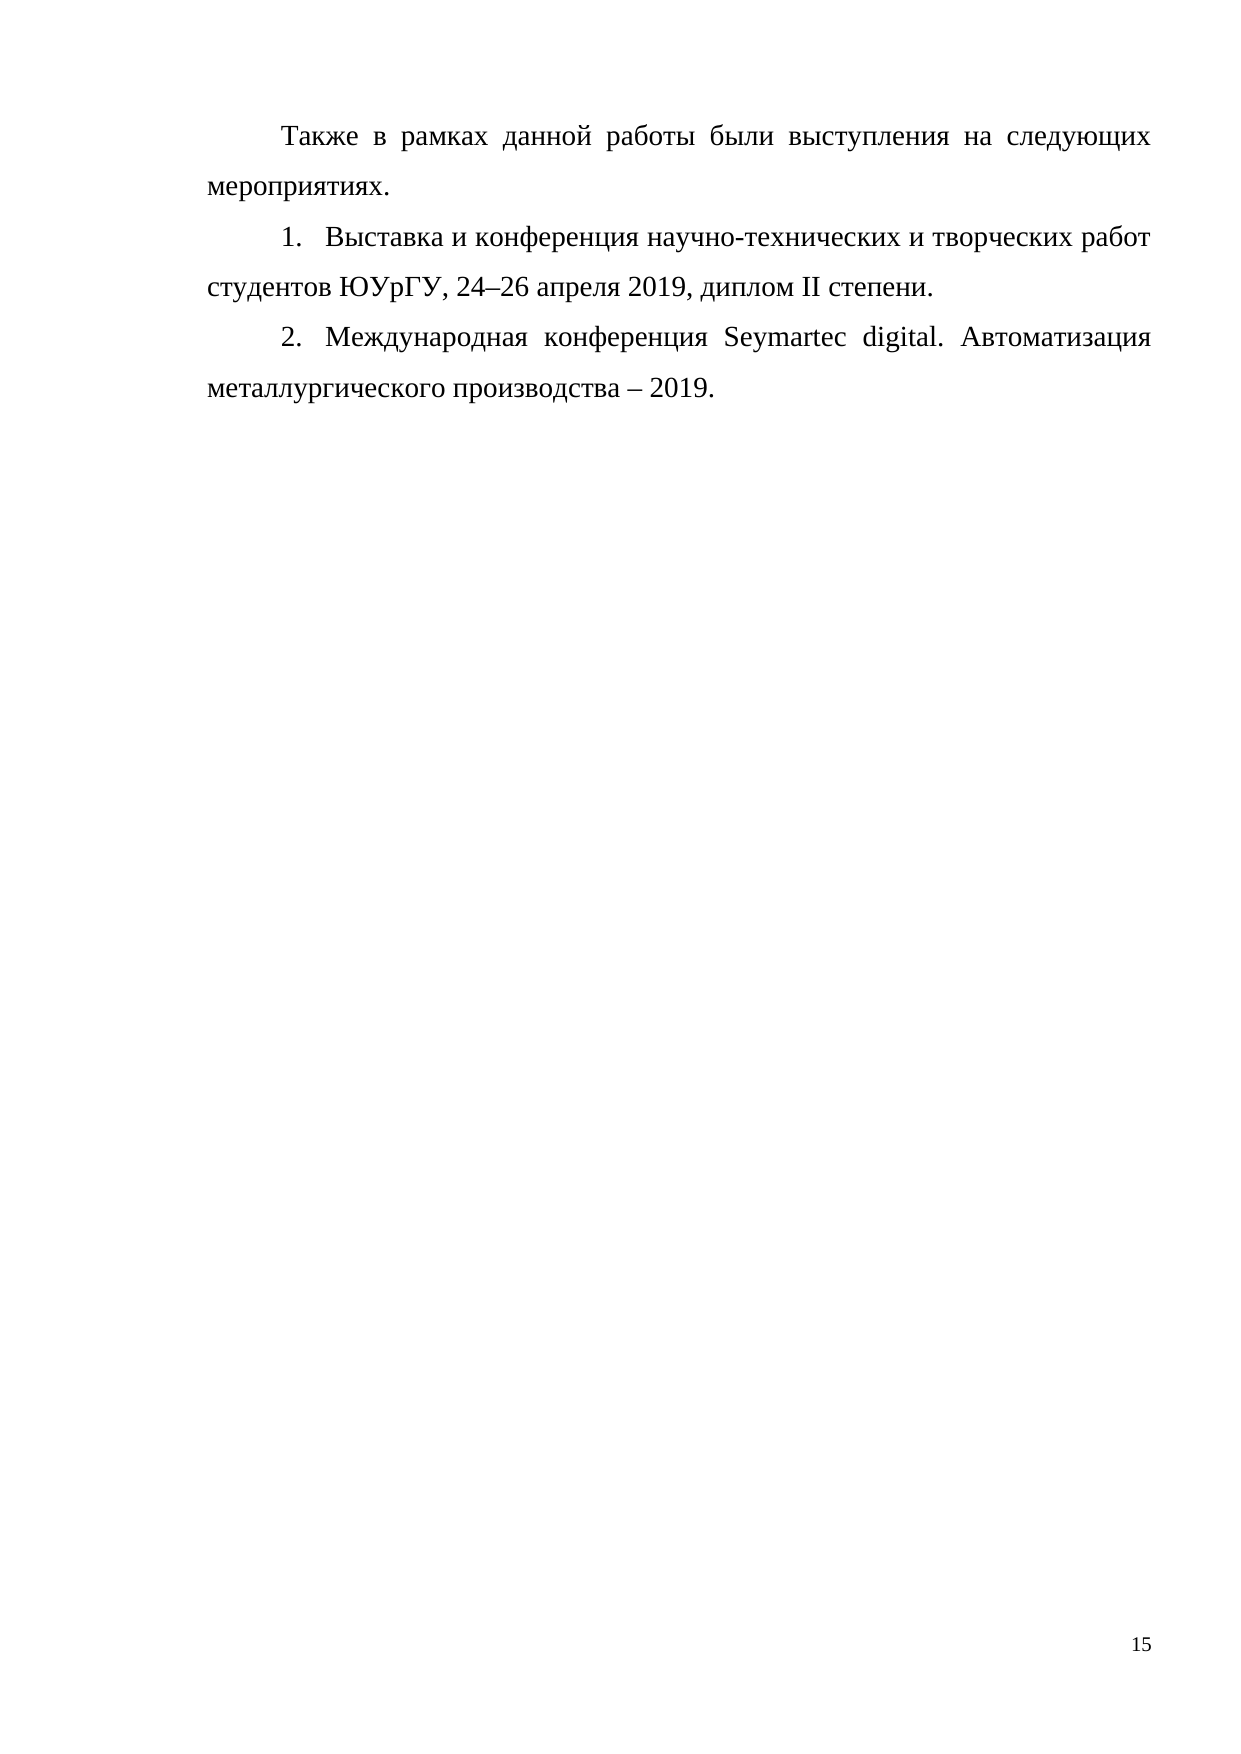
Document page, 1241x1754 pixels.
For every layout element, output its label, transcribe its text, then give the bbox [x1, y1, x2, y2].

list Выставка и конференция научно-технических и творческих работ студентов ЮУрГУ, 24–26 апреля 2019, диплом II степени. [207, 219, 1152, 303]
list Международная конференция Seymartec digital. Автоматизация металлургического производства – 2019. [207, 319, 1152, 403]
text Также в рамках данной работы были выступления на следующих мероприятиях. [207, 118, 1152, 202]
